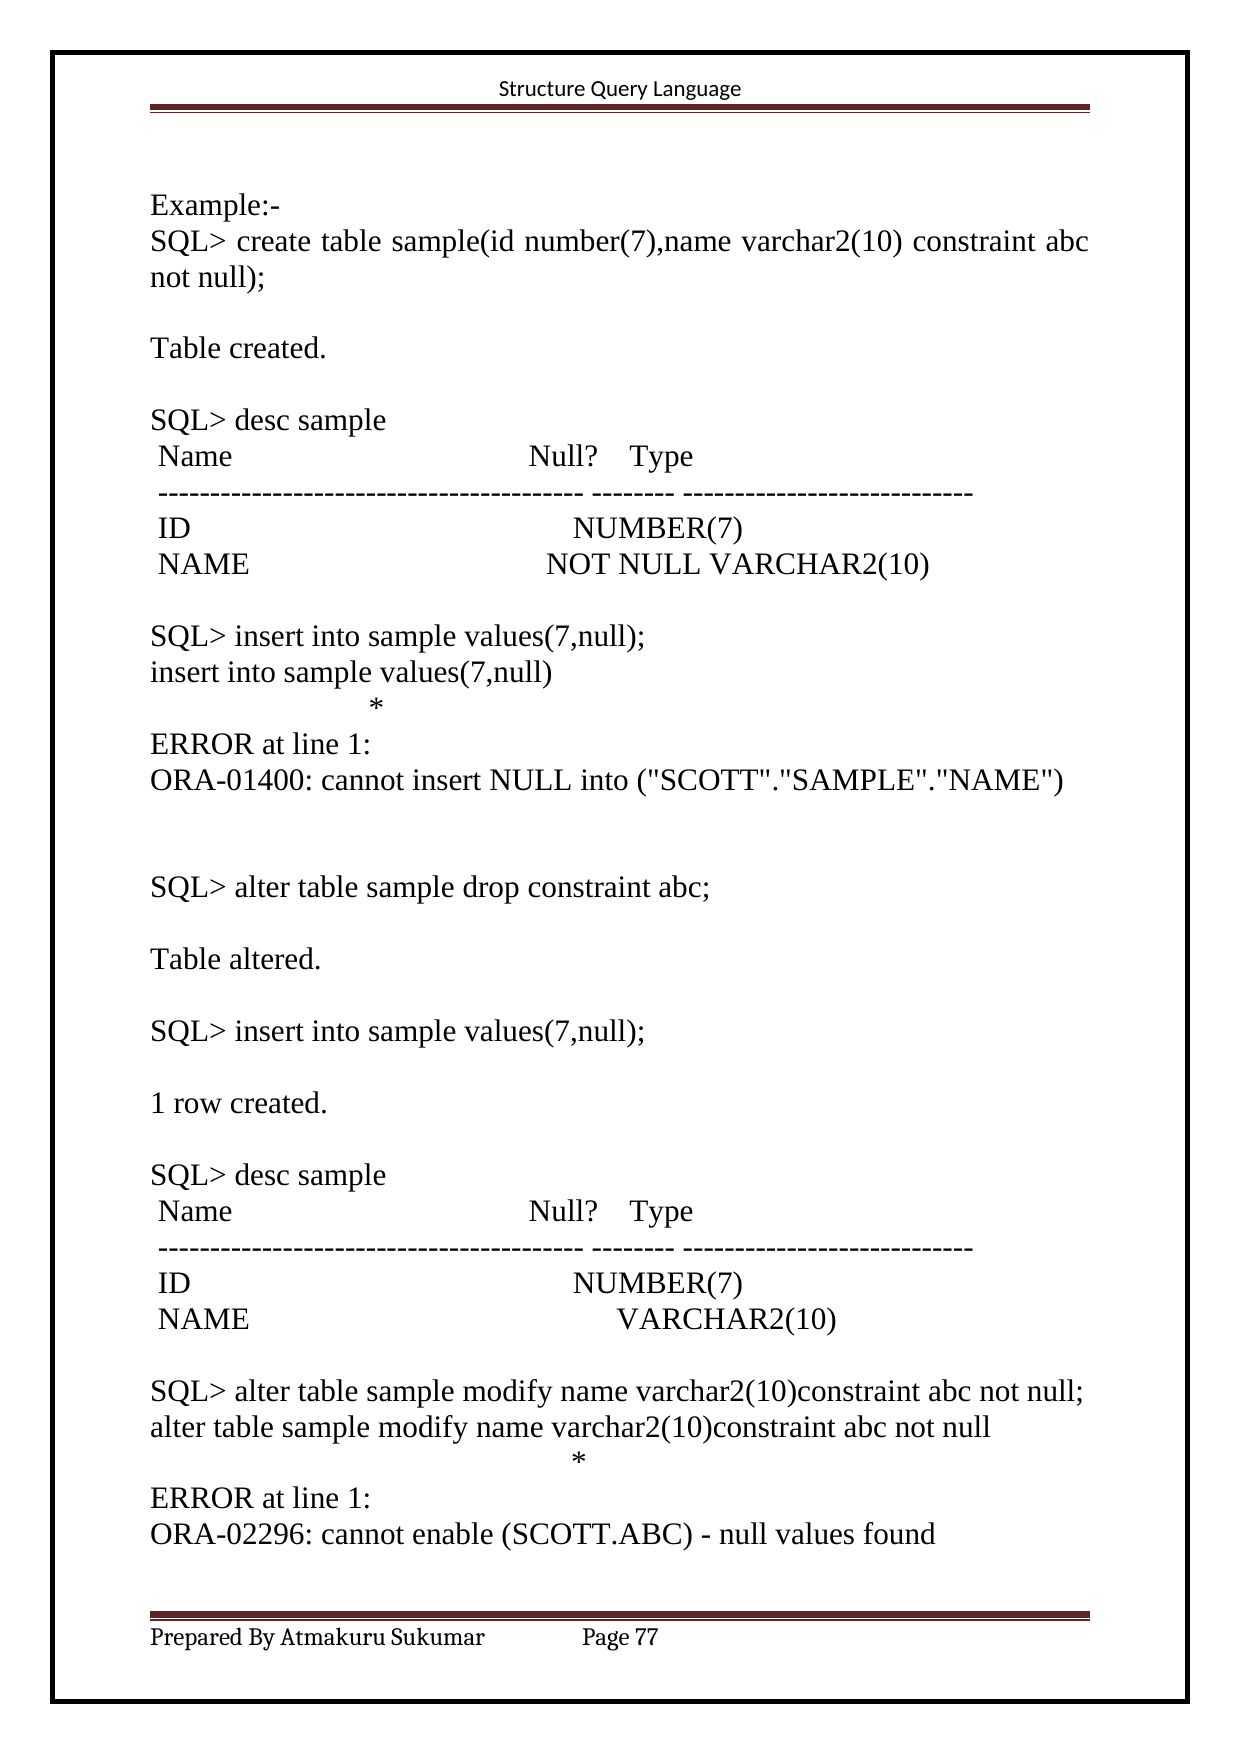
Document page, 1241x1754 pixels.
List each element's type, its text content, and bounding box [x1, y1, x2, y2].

text ----------------------------------------- -------- ---------------------------- [150, 1228, 1090, 1264]
text Name Null? Type [150, 1192, 1090, 1228]
text SQL> alter table sample modify name varchar2(10)constraint abc not null; [150, 1372, 1090, 1408]
text Name Null? Type [150, 437, 1090, 473]
text SQL> insert into sample values(7,null); [150, 617, 1090, 653]
text ORA-02296: cannot enable (SCOTT.ABC) - null values found [150, 1516, 1090, 1552]
text ORA-01400: cannot insert NULL into ("SCOTT"."SAMPLE"."NAME") [150, 761, 1090, 797]
text Example:- [150, 186, 1090, 222]
text Table altered. [150, 941, 1090, 977]
text ID NUMBER(7) [150, 509, 1090, 545]
text NAME VARCHAR2(10) [150, 1300, 1090, 1336]
text SQL> desc sample [150, 1156, 1090, 1192]
text SQL> alter table sample drop constraint abc; [150, 869, 1090, 905]
text Table created. [150, 330, 1090, 366]
text NAME NOT NULL VARCHAR2(10) [150, 545, 1090, 581]
text SQL> create table sample(id number(7),name varchar2(10) constraint abc not null); [150, 222, 1090, 294]
text ERROR at line 1: [150, 725, 1090, 761]
text SQL> insert into sample values(7,null); [150, 1012, 1090, 1048]
text insert into sample values(7,null) [150, 653, 1090, 689]
text * [150, 1444, 1090, 1480]
text 1 row created. [150, 1084, 1090, 1120]
text ID NUMBER(7) [150, 1264, 1090, 1300]
text * [150, 689, 1090, 725]
text ERROR at line 1: [150, 1480, 1090, 1516]
text ----------------------------------------- -------- ---------------------------- [150, 473, 1090, 509]
text alter table sample modify name varchar2(10)constraint abc not null [150, 1408, 1090, 1444]
text SQL> desc sample [150, 402, 1090, 437]
